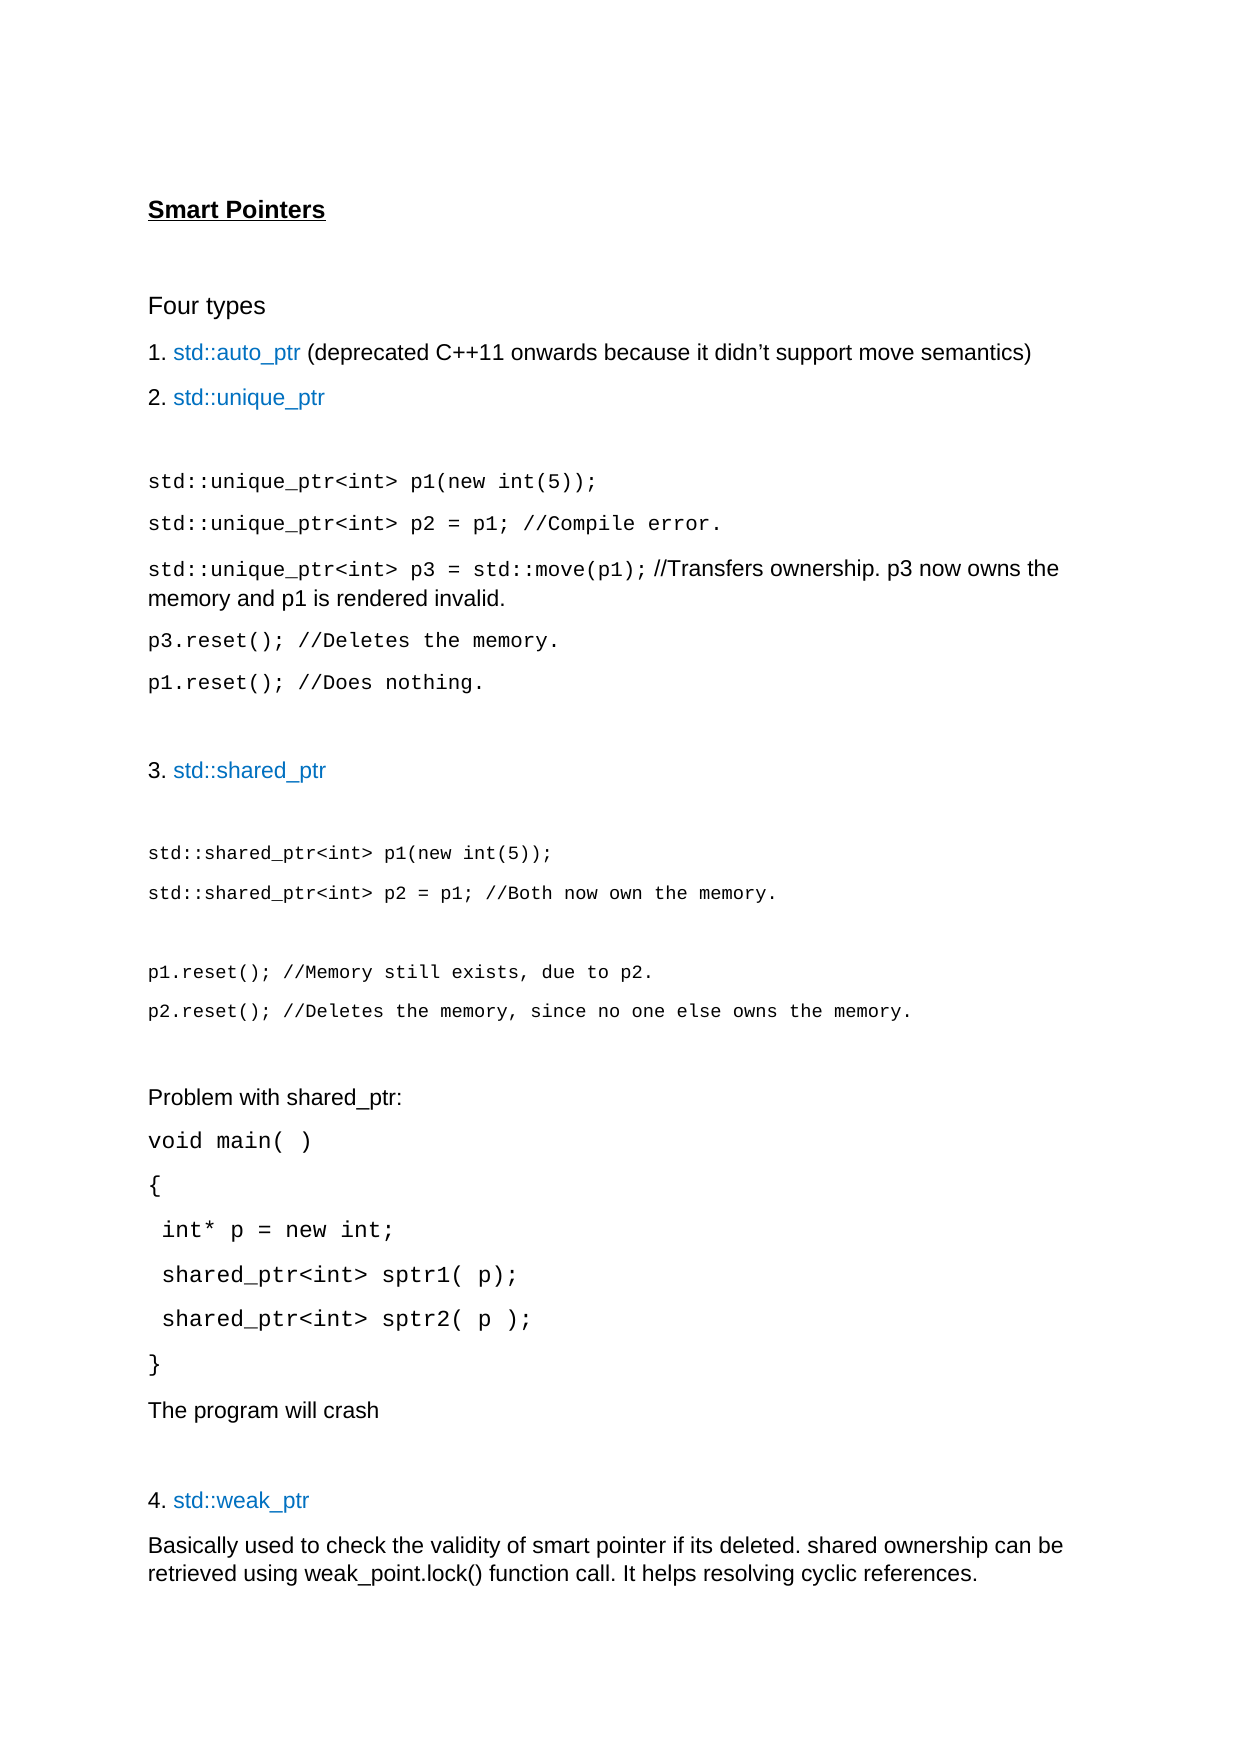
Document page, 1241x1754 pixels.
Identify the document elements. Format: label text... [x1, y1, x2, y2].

text std::shared_ptr<int> p1(new int(5)); [148, 844, 1093, 865]
text std::unique_ptr<int> p3 = std::move(p1); //Transfers ownership. p3 now owns the memory and p1 is rendered invalid. [148, 555, 1093, 611]
text std::unique_ptr<int> p2 = p1; //Compile error. [148, 513, 1093, 537]
text shared_ptr<int> sptr1( p); [148, 1263, 1093, 1289]
text shared_ptr<int> sptr2( p ); [148, 1307, 1093, 1333]
text Four types [148, 291, 1093, 319]
text 3. std::shared_ptr [148, 757, 1093, 783]
text 2. std::unique_ptr [148, 383, 1093, 410]
text Basically used to check the validity of smart pointer if its deleted. shared ownership can be retrieved using weak_point.lock() function call. It helps resolving cyclic references. [148, 1532, 1093, 1587]
text std::unique_ptr<int> p1(new int(5)); [148, 471, 1093, 494]
text 1. std::auto_ptr (deprecated C++11 onwards because it didn’t support move semantics) [148, 338, 1093, 365]
text Smart Pointers [148, 195, 1093, 224]
text void main( ) [148, 1129, 1093, 1155]
text p2.reset(); //Deletes the memory, since no one else owns the memory. [148, 1002, 1093, 1023]
text p1.reset(); //Does nothing. [148, 672, 1093, 696]
text int* p = new int; [148, 1218, 1093, 1244]
text Problem with shared_ptr: [148, 1084, 1093, 1110]
text } [148, 1352, 1093, 1378]
text std::shared_ptr<int> p2 = p1; //Both now own the memory. [148, 883, 1093, 905]
text 4. std::weak_ptr [148, 1487, 1093, 1513]
text p1.reset(); //Memory still exists, due to p2. [148, 963, 1093, 984]
text p3.reset(); //Deletes the memory. [148, 630, 1093, 654]
text The program will crash [148, 1397, 1093, 1423]
text { [148, 1174, 1093, 1200]
